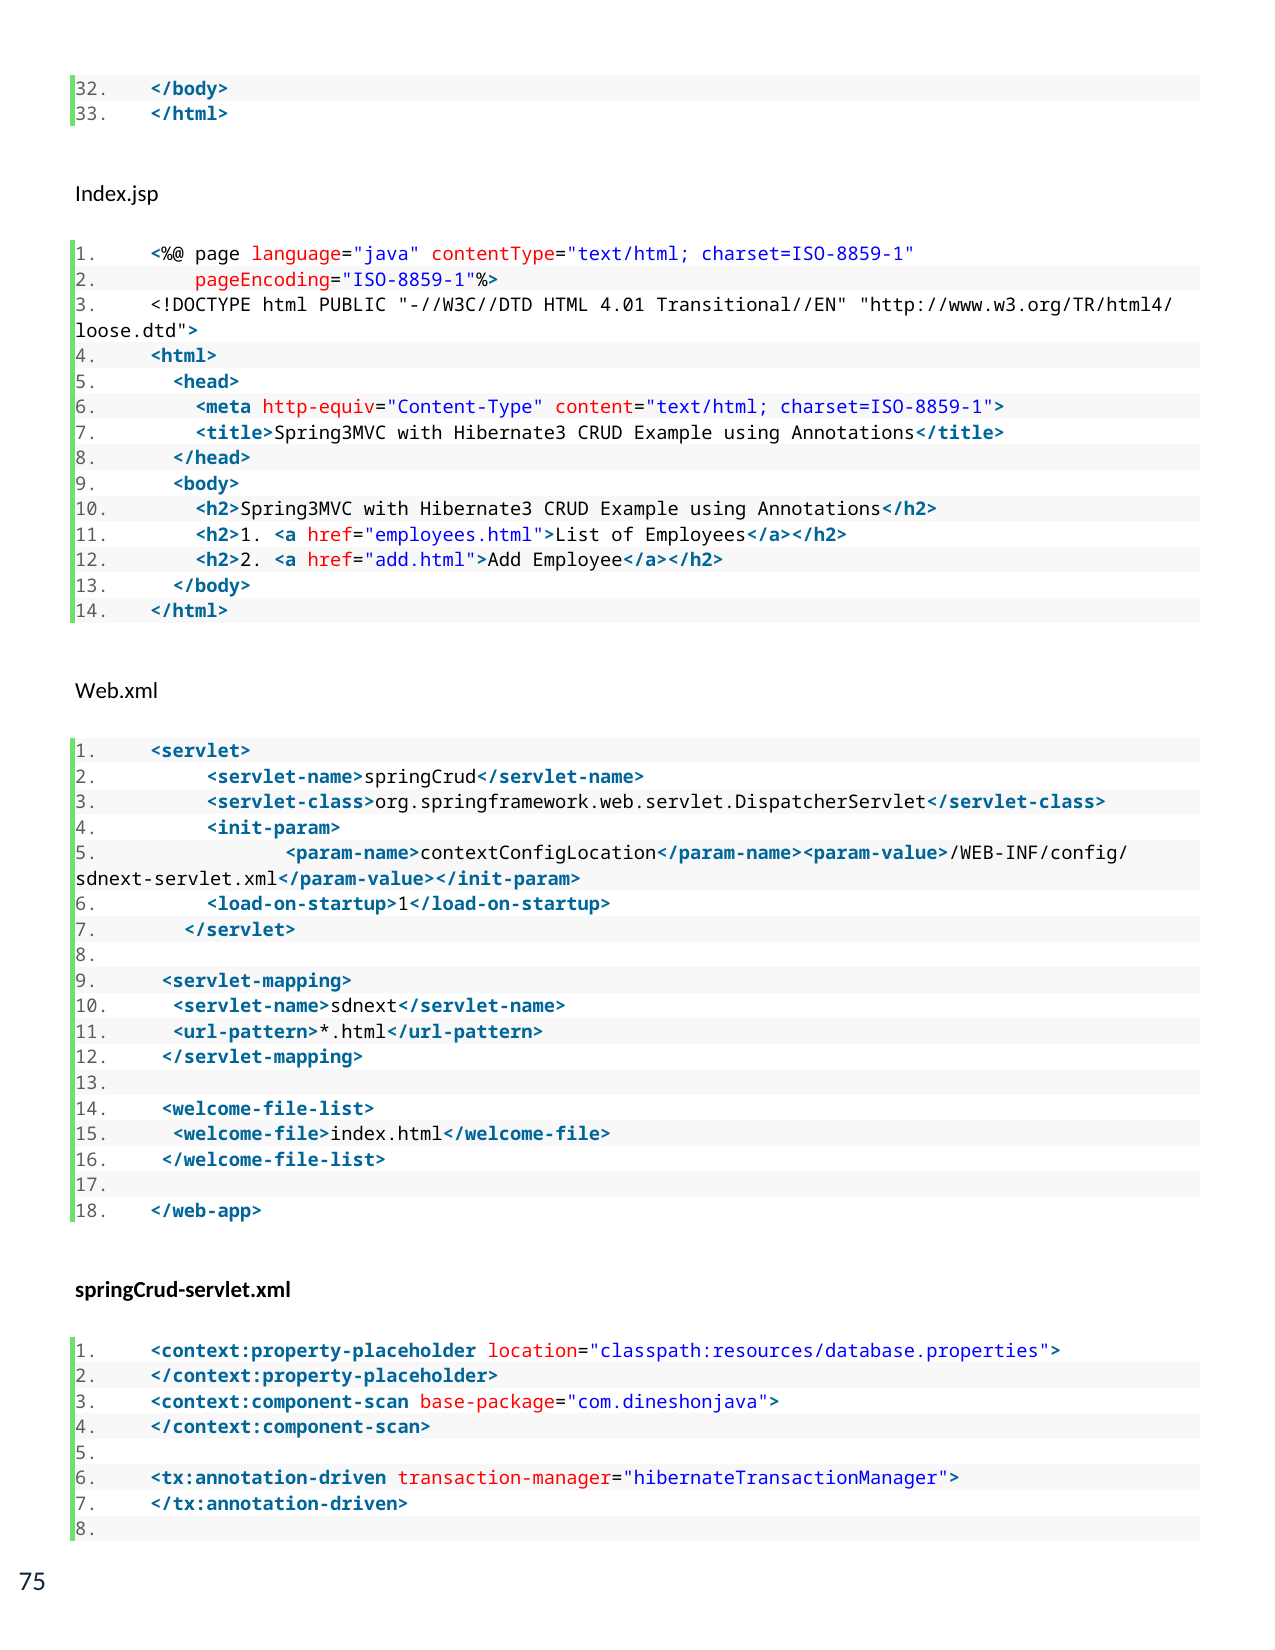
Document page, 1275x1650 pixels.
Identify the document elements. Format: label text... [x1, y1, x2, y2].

list </welcome-file-list> [75, 1146, 1200, 1171]
list <load-on-startup>1</load-on-startup> [75, 891, 1200, 916]
list <!DOCTYPE html PUBLIC "-//W3C//DTD HTML 4.01 Transitional//EN" "http://www.w3.org/TR/html4/loose.dtd"> [75, 291, 1200, 342]
list </web-app> [75, 1197, 1200, 1222]
list </head> [75, 444, 1200, 470]
list <servlet> [75, 738, 1200, 763]
list <meta http-equiv="Content-Type" content="text/html; charset=ISO-8859-1"> [75, 393, 1200, 419]
list </servlet> [75, 916, 1200, 942]
list </context:property-placeholder> [75, 1362, 1200, 1388]
list <welcome-file-list> [75, 1095, 1200, 1120]
list <servlet-mapping> [75, 967, 1200, 993]
list <servlet-class>org.springframework.web.servlet.DispatcherServlet</servlet-class> [75, 789, 1200, 814]
text springCrud-servlet.xml [75, 1276, 1200, 1303]
list <h2>2. <a href="add.html">Add Employee</a></h2> [75, 547, 1200, 572]
list <html> [75, 342, 1200, 368]
list <title>Spring3MVC with Hibernate3 CRUD Example using Annotations</title> [75, 419, 1200, 444]
list <init-param> [75, 814, 1200, 840]
list <head> [75, 368, 1200, 393]
list pageEncoding="ISO-8859-1"%> [75, 266, 1200, 291]
list <url-pattern>*.html</url-pattern> [75, 1018, 1200, 1044]
list <%@ page language="java" contentType="text/html; charset=ISO-8859-1" [75, 240, 1200, 266]
list <context:property-placeholder location="classpath:resources/database.properties"> [75, 1337, 1200, 1362]
list </body> [75, 75, 1200, 101]
list </context:component-scan> [75, 1413, 1200, 1439]
list <servlet-name>sdnext</servlet-name> [75, 993, 1200, 1018]
list <welcome-file>index.html</welcome-file> [75, 1120, 1200, 1146]
list </tx:annotation-driven> [75, 1490, 1200, 1516]
text Web.xml [75, 676, 1200, 704]
list </html> [75, 598, 1200, 623]
list <param-name>contextConfigLocation</param-name><param-value>/WEB-INF/config/sdnext-servlet.xml</param-value></init-param> [75, 840, 1200, 891]
list <h2>1. <a href="employees.html">List of Employees</a></h2> [75, 521, 1200, 547]
list <tx:annotation-driven transaction-manager="hibernateTransactionManager"> [75, 1464, 1200, 1490]
list </body> [75, 572, 1200, 598]
list <servlet-name>springCrud</servlet-name> [75, 763, 1200, 789]
list <h2>Spring3MVC with Hibernate3 CRUD Example using Annotations</h2> [75, 496, 1200, 521]
list </html> [75, 101, 1200, 126]
list <context:component-scan base-package="com.dineshonjava"> [75, 1388, 1200, 1413]
list <body> [75, 470, 1200, 496]
list </servlet-mapping> [75, 1044, 1200, 1069]
text Index.jsp [75, 179, 1200, 207]
